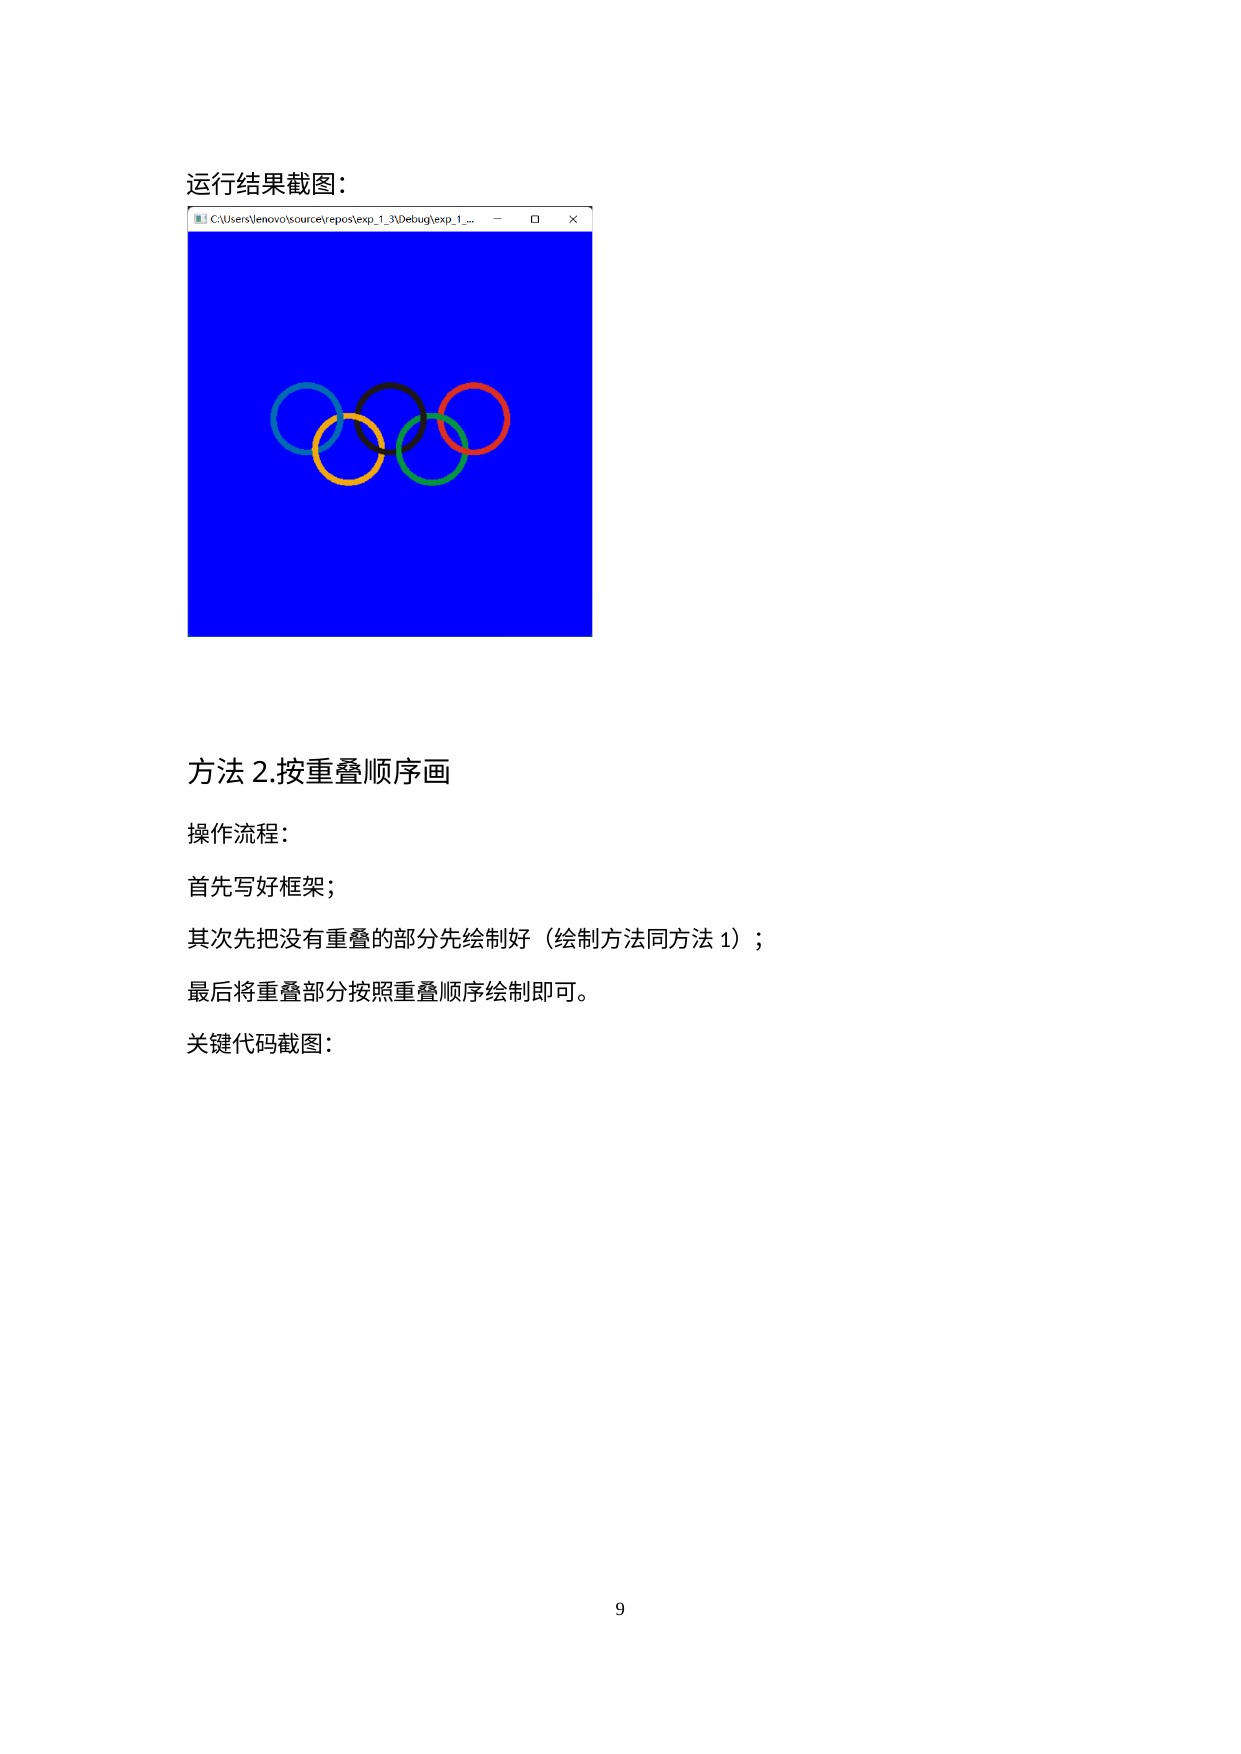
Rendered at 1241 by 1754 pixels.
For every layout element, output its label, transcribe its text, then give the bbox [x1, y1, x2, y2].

text 首先写好框架； [187, 869, 1059, 902]
text 最后将重叠部分按照重叠顺序绘制即可。 [187, 974, 1059, 1007]
text 关键代码截图： [186, 1026, 1059, 1059]
text 其次先把没有重叠的部分先绘制好（绘制方法同方法1）； [187, 921, 1059, 954]
text 运行结果截图： [186, 164, 1059, 200]
text 操作流程： [187, 816, 1059, 849]
subtitle 方法2.按重叠顺序画 [187, 749, 1059, 791]
picture [187, 206, 593, 637]
